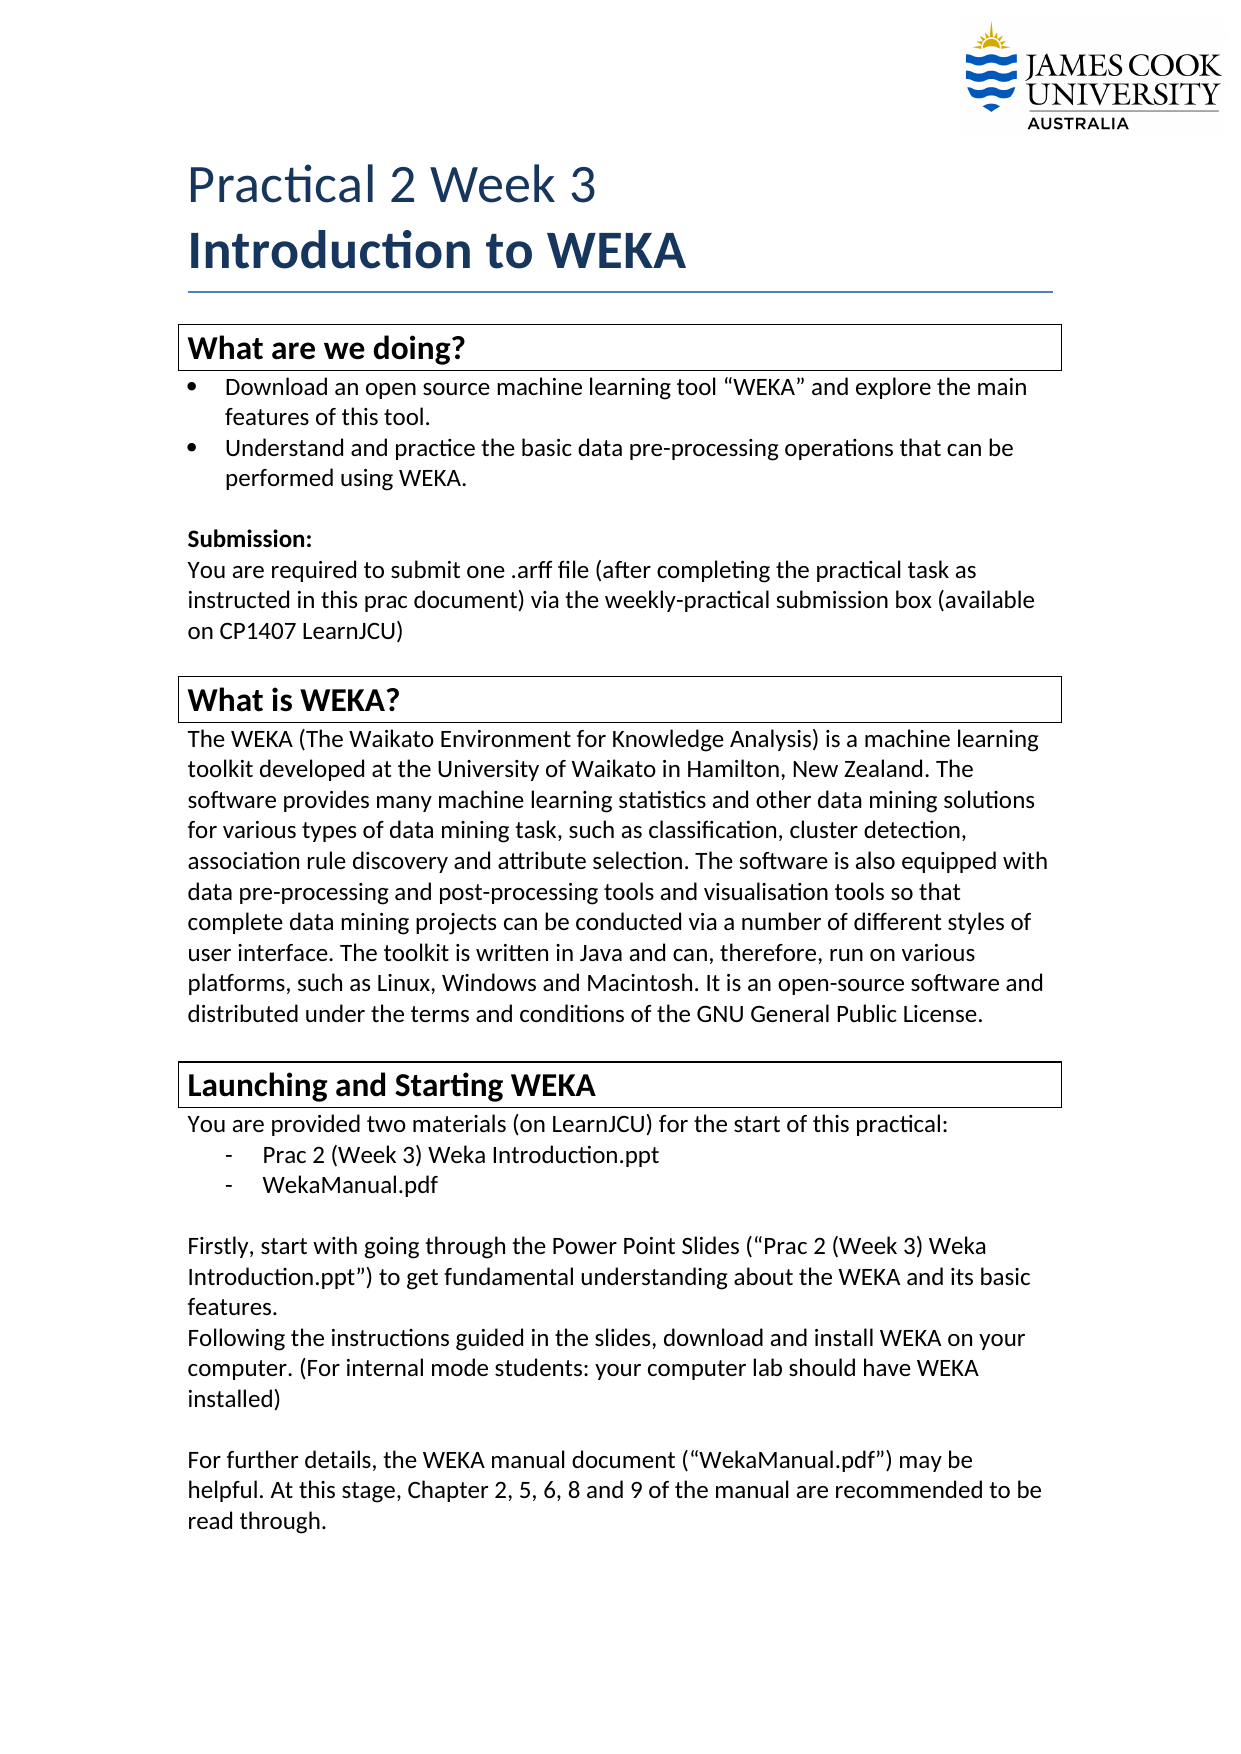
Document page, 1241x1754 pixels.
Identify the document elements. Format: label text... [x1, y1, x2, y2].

list WekaManual.pdf [225, 1169, 1053, 1200]
title Practical 2 Week 3 [187, 150, 1053, 216]
picture [962, 13, 1228, 135]
list Understand and practice the basic data pre-processing operations that can be performed using WEKA. [187, 432, 1053, 493]
text For further details, the WEKA manual document (“WekaManual.pdf”) may be helpful. At this stage, Chapter 2, 5, 6, 8 and 9 of the manual are recommended to be read through. [187, 1444, 1053, 1536]
list Prac 2 (Week 3) Weka Introduction.ppt [225, 1139, 1053, 1169]
text You are required to submit one .arff file (after completing the practical task as instructed in this prac document) via the weekly-practical submission box (available on CP1407 LearnJCU) [187, 554, 1053, 646]
text Submission: [187, 523, 1053, 554]
text The WEKA (The Waikato Environment for Knowledge Analysis) is a machine learning toolkit developed at the University of Waikato in Hamilton, New Zealand. The software provides many machine learning statistics and other data mining solutions for various types of data mining task, such as classification, cluster detection, association rule discovery and attribute selection. The software is also equipped with data pre-processing and post-processing tools and visualisation tools so that complete data mining projects can be conducted via a number of different styles of user interface. The toolkit is written in Java and can, therefore, run on various platforms, such as Linux, Windows and Macintosh. It is an open-source software and distributed under the terms and conditions of the GNU General Public License. [187, 723, 1053, 1028]
list Download an open source machine learning tool “WEKA” and explore the main features of this tool. [187, 371, 1053, 432]
title Introduction to WEKA [187, 216, 1053, 293]
subtitle What is WEKA? [179, 677, 1061, 722]
text You are provided two materials (on LearnJCU) for the start of this practical: [187, 1108, 1053, 1139]
subtitle Launching and Starting WEKA [179, 1063, 1061, 1107]
text Following the instructions guided in the slides, download and install WEKA on your computer. (For internal mode students: your computer lab should have WEKA installed) [187, 1322, 1053, 1413]
text Firstly, start with going through the Power Point Slides (“Prac 2 (Week 3) Weka Introduction.ppt”) to get fundamental understanding about the WEKA and its basic features. [187, 1230, 1053, 1322]
subtitle What are we doing? [179, 325, 1061, 370]
